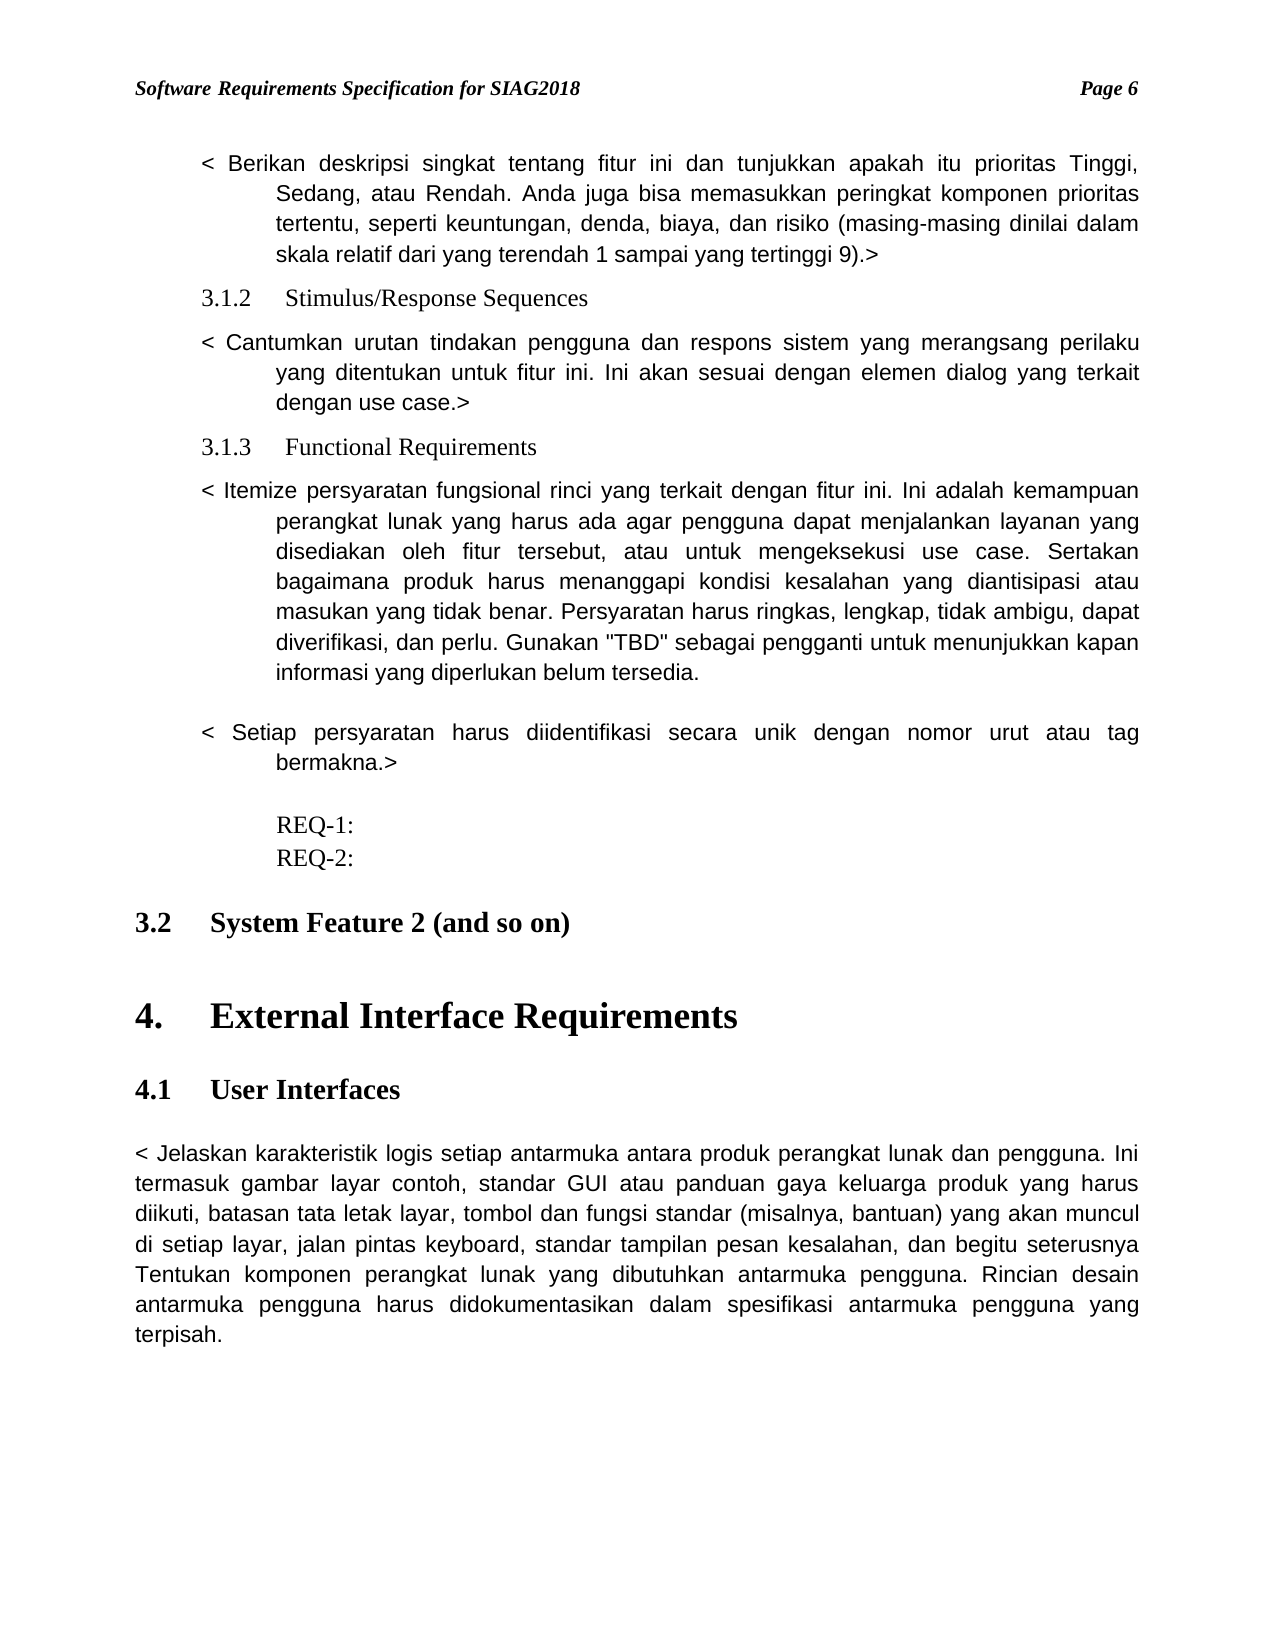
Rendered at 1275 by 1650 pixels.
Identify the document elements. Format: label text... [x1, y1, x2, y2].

text REQ-1: [276, 810, 1140, 838]
list < Setiap persyaratan harus diidentifikasi secara unik dengan nomor urut atau tag bermakna.> [201, 719, 1140, 776]
list < Berikan deskripsi singkat tentang fitur ini dan tunjukkan apakah itu prioritas Tinggi, Sedang, atau Rendah. Anda juga bisa memasukkan peringkat komponen prioritas tertentu, seperti keuntungan, denda, biaya, dan risiko (masing-masing dinilai dalam skala relatif dari yang terendah 1 sampai yang tertinggi 9).> [201, 150, 1140, 267]
subtitle System Feature 2 (and so on) [135, 905, 1140, 938]
subtitle External Interface Requirements [135, 993, 1140, 1037]
text 3.1.3 Functional Requirements [201, 432, 1140, 461]
list < Cantumkan urutan tindakan pengguna dan respons sistem yang merangsang perilaku yang ditentukan untuk fitur ini. Ini akan sesuai dengan elemen dialog yang terkait dengan use case.> [201, 329, 1140, 416]
text REQ-2: [276, 843, 1140, 872]
text 3.1.2 Stimulus/Response Sequences [201, 283, 1140, 312]
subtitle User Interfaces [135, 1072, 1140, 1106]
list < Itemize persyaratan fungsional rinci yang terkait dengan fitur ini. Ini adalah kemampuan perangkat lunak yang harus ada agar pengguna dapat menjalankan layanan yang disediakan oleh fitur tersebut, atau untuk mengeksekusi use case. Sertakan bagaimana produk harus menanggapi kondisi kesalahan yang diantisipasi atau masukan yang tidak benar. Persyaratan harus ringkas, lengkap, tidak ambigu, dapat diverifikasi, dan perlu. Gunakan "TBD" sebagai pengganti untuk menunjukkan kapan informasi yang diperlukan belum tersedia. [201, 477, 1140, 685]
